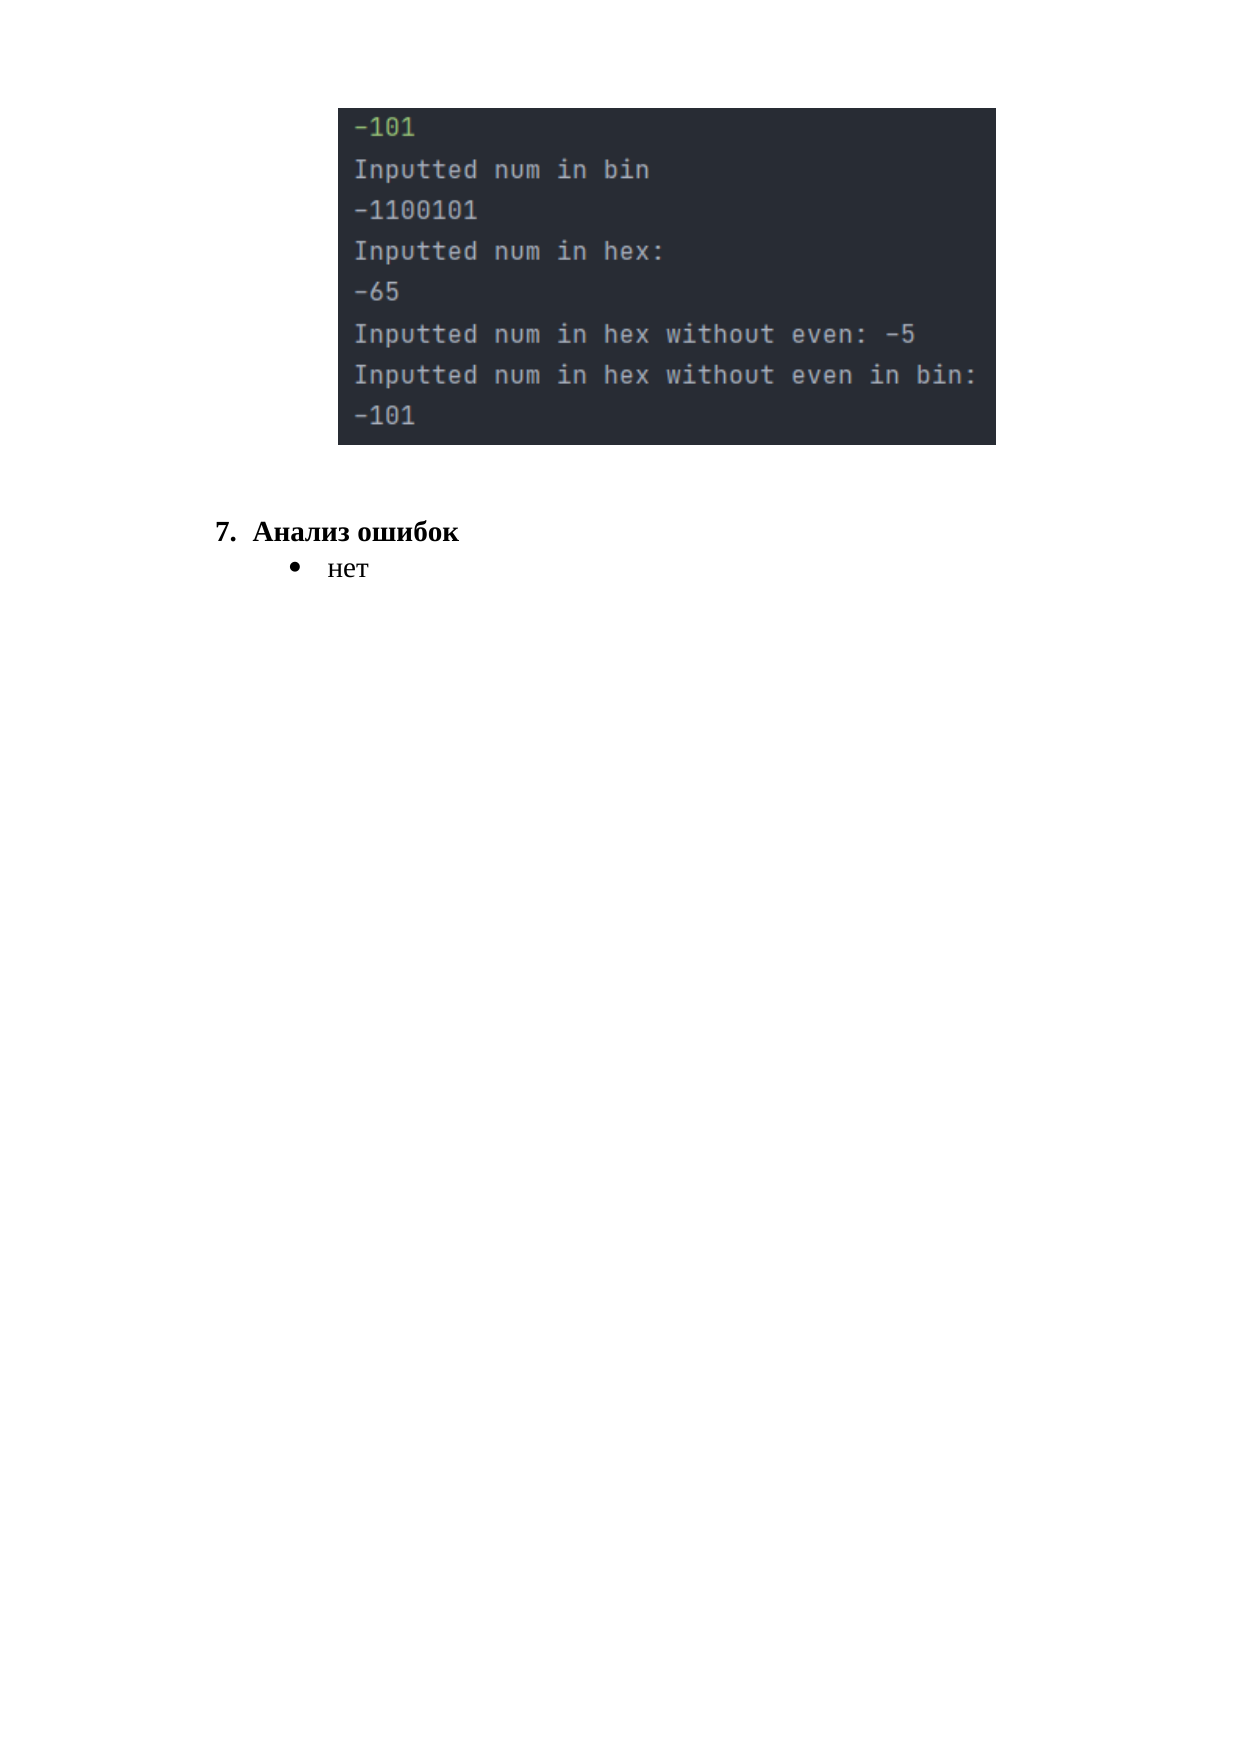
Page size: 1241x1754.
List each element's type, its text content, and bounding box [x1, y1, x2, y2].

subtitle Анализ ошибок [215, 514, 1167, 548]
list нет [290, 550, 1167, 584]
picture [338, 108, 996, 445]
